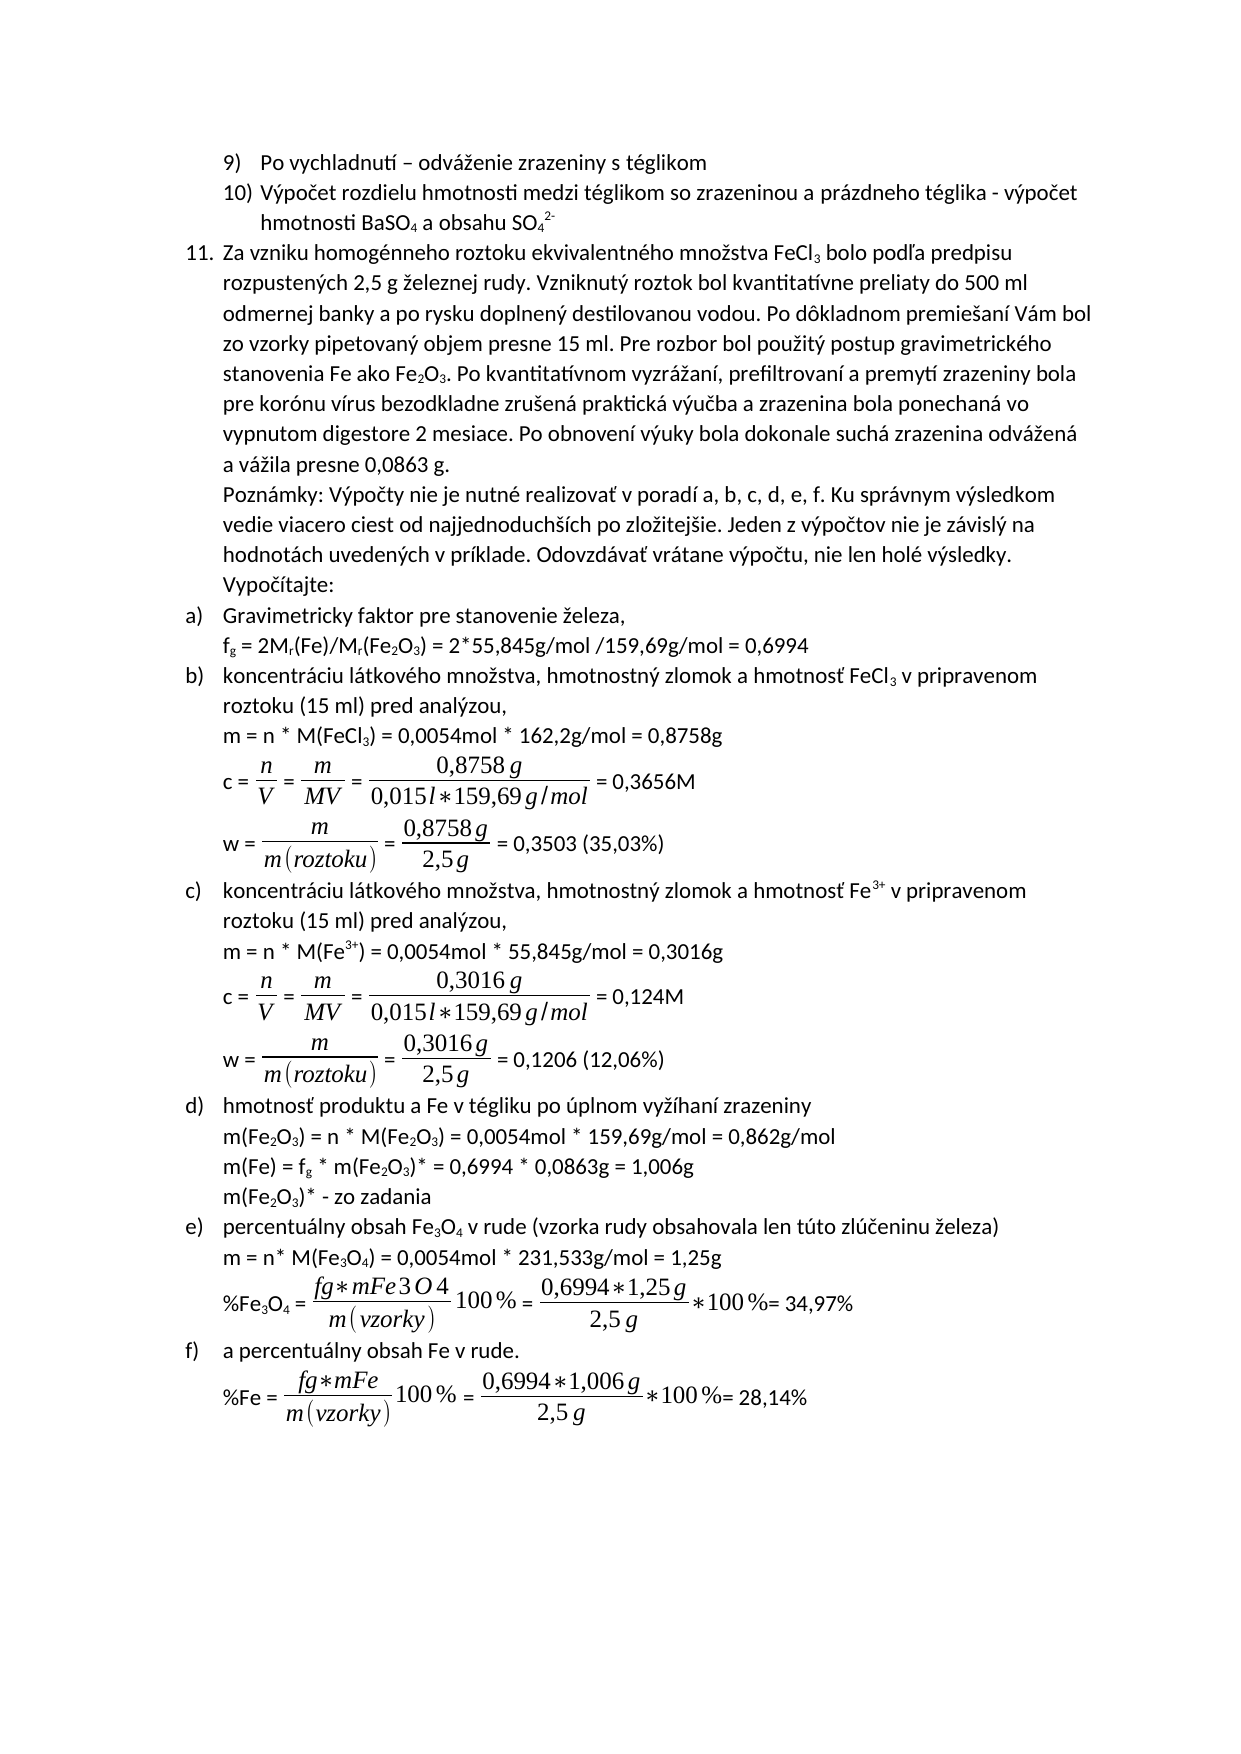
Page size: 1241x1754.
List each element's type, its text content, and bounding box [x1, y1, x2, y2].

list m = n * M(FeCl3) = 0,0054mol * 162,2g/mol = 0,8758g [223, 722, 1093, 749]
list percentuálny obsah Fe3O4 v rude (vzorka rudy obsahovala len túto zlúčeninu železa) [185, 1212, 1093, 1240]
list w = = = 0,3503 (35,03%) [223, 813, 1093, 874]
list Po vychladnutí – odváženie zrazeniny s téglikom [223, 148, 1093, 176]
list m(Fe2O3) = n * M(Fe2O3) = 0,0054mol * 159,69g/mol = 0,862g/mol [223, 1122, 1093, 1150]
list m = n * M(Fe3+) = 0,0054mol * 55,845g/mol = 0,3016g [223, 937, 1093, 965]
list c = = = = 0,124M [223, 967, 1093, 1026]
list c = = = = 0,3656M [223, 752, 1093, 811]
list %Fe3O4 = = = 34,97% [223, 1273, 1093, 1334]
list m(Fe) = fg * m(Fe2O3)* = 0,6994 * 0,0863g = 1,006g [223, 1152, 1093, 1180]
list koncentráciu látkového množstva, hmotnostný zlomok a hmotnosť FeCl3 v pripravenom roztoku (15 ml) pred analýzou, [185, 661, 1093, 719]
list a percentuálny obsah Fe v rude. [185, 1336, 1093, 1364]
list fg = 2Mr(Fe)/Mr(Fe2O3) = 2*55,845g/mol /159,69g/mol = 0,6994 [223, 631, 1093, 659]
list m(Fe2O3)* - zo zadania [223, 1182, 1093, 1210]
list m = n* M(Fe3O4) = 0,0054mol * 231,533g/mol = 1,25g [223, 1243, 1093, 1271]
list Výpočet rozdielu hmotnosti medzi téglikom so zrazeninou a prázdneho téglika - výpočet hmotnosti BaSO4 a obsahu SO42- [223, 178, 1093, 236]
list Poznámky: Výpočty nie je nutné realizovať v poradí a, b, c, d, e, f. Ku správnym výsledkom vedie viacero ciest od najjednoduchších po zložitejšie. Jeden z výpočtov nie je závislý na hodnotách uvedených v príklade. Odovzdávať vrátane výpočtu, nie len holé výsledky. Vypočítajte: [223, 480, 1093, 598]
list hmotnosť produktu a Fe v tégliku po úplnom vyžíhaní zrazeniny [185, 1092, 1093, 1119]
list %Fe = = = 28,14% [223, 1366, 1093, 1428]
list Gravimetricky faktor pre stanovenie železa, [185, 601, 1093, 629]
list koncentráciu látkového množstva, hmotnostný zlomok a hmotnosť Fe3+ v pripravenom roztoku (15 ml) pred analýzou, [185, 876, 1093, 934]
list Za vzniku homogénneho roztoku ekvivalentného množstva FeCl3 bolo podľa predpisu rozpustených 2,5 g železnej rudy. Vzniknutý roztok bol kvantitatívne preliaty do 500 ml odmernej banky a po rysku doplnený destilovanou vodou. Po dôkladnom premiešaní Vám bol zo vzorky pipetovaný objem presne 15 ml. Pre rozbor bol použitý postup gravimetrického stanovenia Fe ako Fe2O3. Po kvantitatívnom vyzrážaní, prefiltrovaní a premytí zrazeniny bola pre korónu vírus bezodkladne zrušená praktická výučba a zrazenina bola ponechaná vo vypnutom digestore 2 mesiace. Po obnovení výuky bola dokonale suchá zrazenina odvážená a vážila presne 0,0863 g. [185, 238, 1093, 478]
list w = = = 0,1206 (12,06%) [223, 1028, 1093, 1089]
